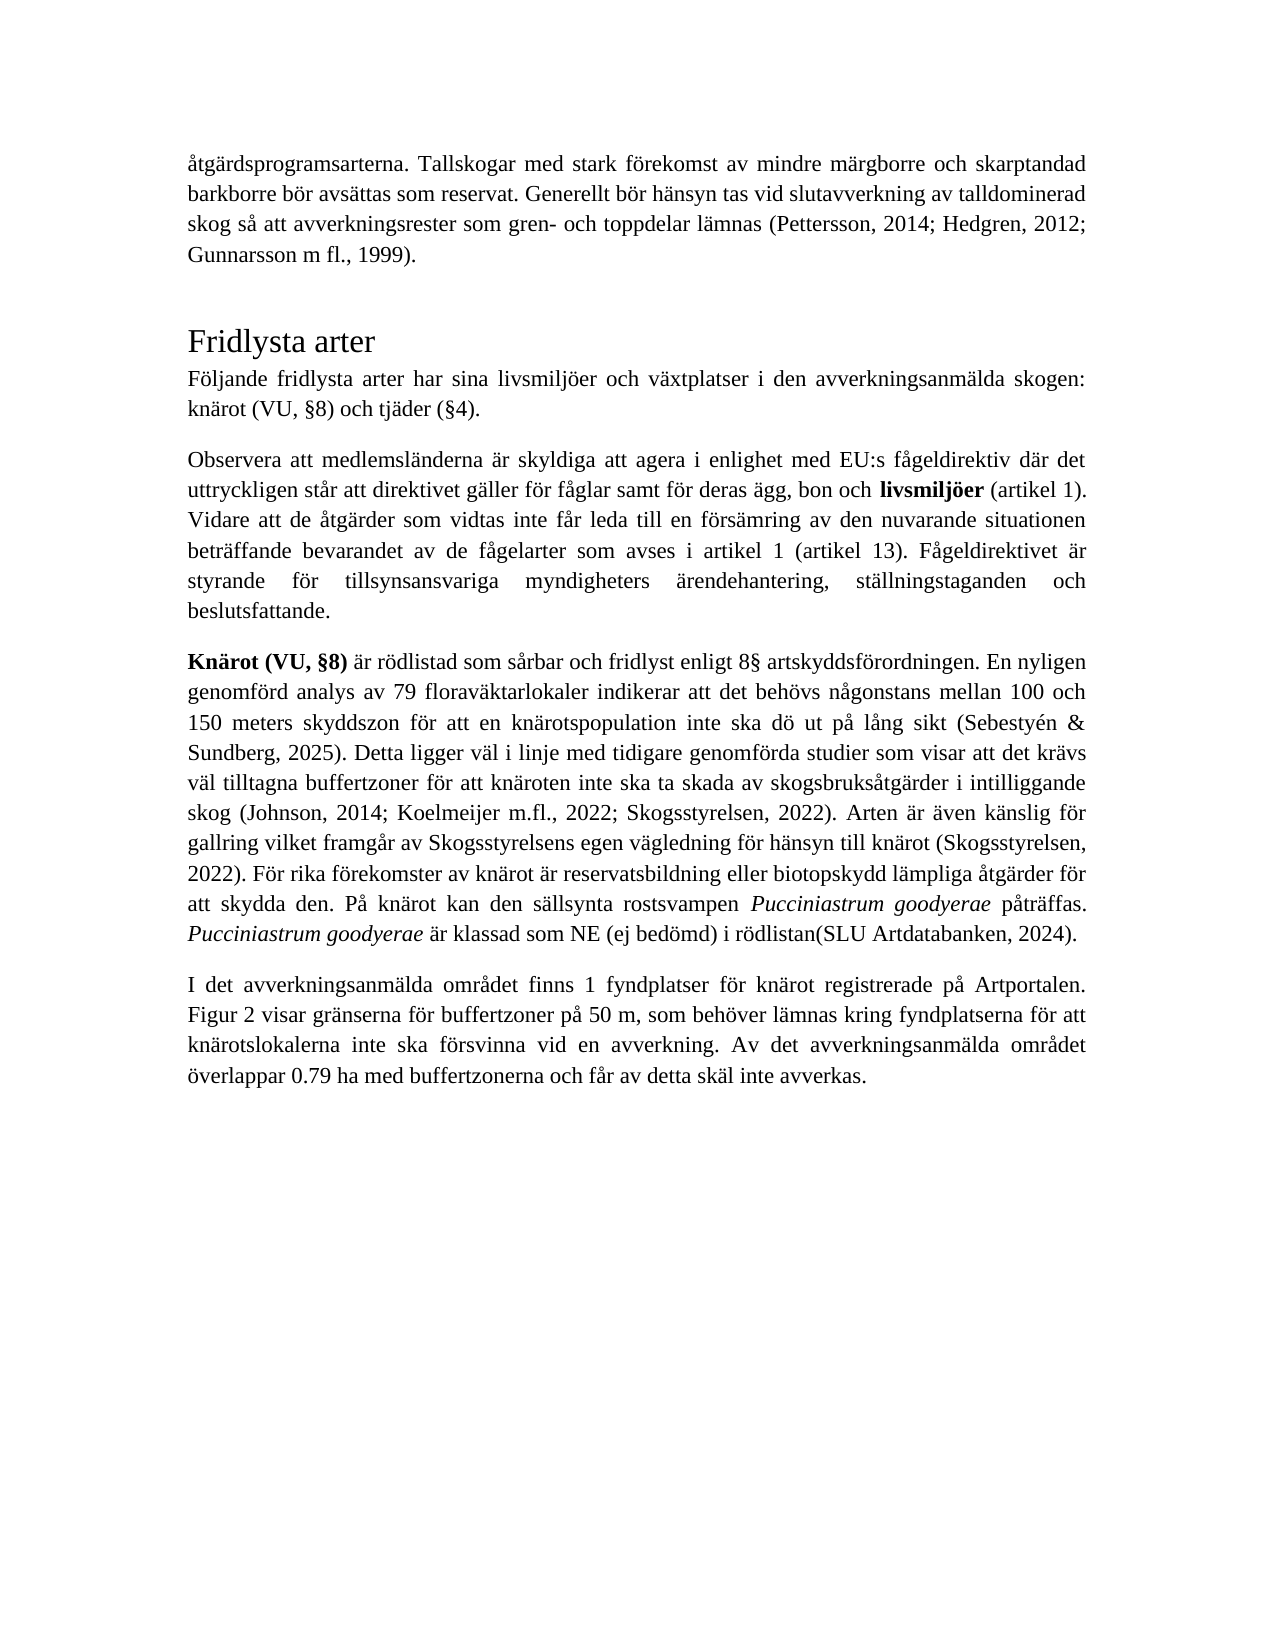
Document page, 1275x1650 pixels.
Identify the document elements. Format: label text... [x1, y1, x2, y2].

text Observera att medlemsländerna är skyldiga att agera i enlighet med EU:s fågeldirektiv där det uttryckligen står att direktivet gäller för fåglar samt för deras ägg, bon och livsmiljöer (artikel 1). Vidare att de åtgärder som vidtas inte får leda till en försämring av den nuvarande situationen beträffande bevarandet av de fågelarter som avses i artikel 1 (artikel 13). Fågeldirektivet är styrande för tillsynsansvariga myndigheters ärendehantering, ställningstaganden och beslutsfattande. [187, 446, 1087, 623]
text Följande fridlysta arter har sina livsmiljöer och växtplatser i den avverkningsanmälda skogen: knärot (VU, §8) och tjäder (§4). [187, 365, 1087, 421]
text Knärot (VU, §8) är rödlistad som sårbar och fridlyst enligt 8§ artskyddsförordningen. En nyligen genomförd analys av 79 floraväktarlokaler indikerar att det behövs någonstans mellan 100 och 150 meters skyddszon för att en knärotspopulation inte ska dö ut på lång sikt (Sebestyén & Sundberg, 2025). Detta ligger väl i linje med tidigare genomförda studier som visar att det krävs väl tilltagna buffertzoner för att knäroten inte ska ta skada av skogsbruksåtgärder i intilliggande skog (Johnson, 2014; Koelmeijer m.fl., 2022; Skogsstyrelsen, 2022). Arten är även känslig för gallring vilket framgår av Skogsstyrelsens egen vägledning för hänsyn till knärot (Skogsstyrelsen, 2022). För rika förekomster av knärot är reservatsbildning eller biotopskydd lämpliga åtgärder för att skydda den. På knärot kan den sällsynta rostsvampen Pucciniastrum goodyerae påträffas. Pucciniastrum goodyerae är klassad som NE (ej bedömd) i rödlistan(SLU Artdatabanken, 2024). [187, 648, 1087, 946]
text I det avverkningsanmälda området finns 1 fyndplatser för knärot registrerade på Artportalen. Figur 2 visar gränserna för buffertzoner på 50 m, som behöver lämnas kring fyndplatserna för att knärotslokalerna inte ska försvinna vid en avverkning. Av det avverkningsanmälda området överlappar 0.79 ha med buffertzonerna och får av detta skäl inte avverkas. [187, 971, 1087, 1088]
subtitle Fridlysta arter [187, 321, 1087, 359]
